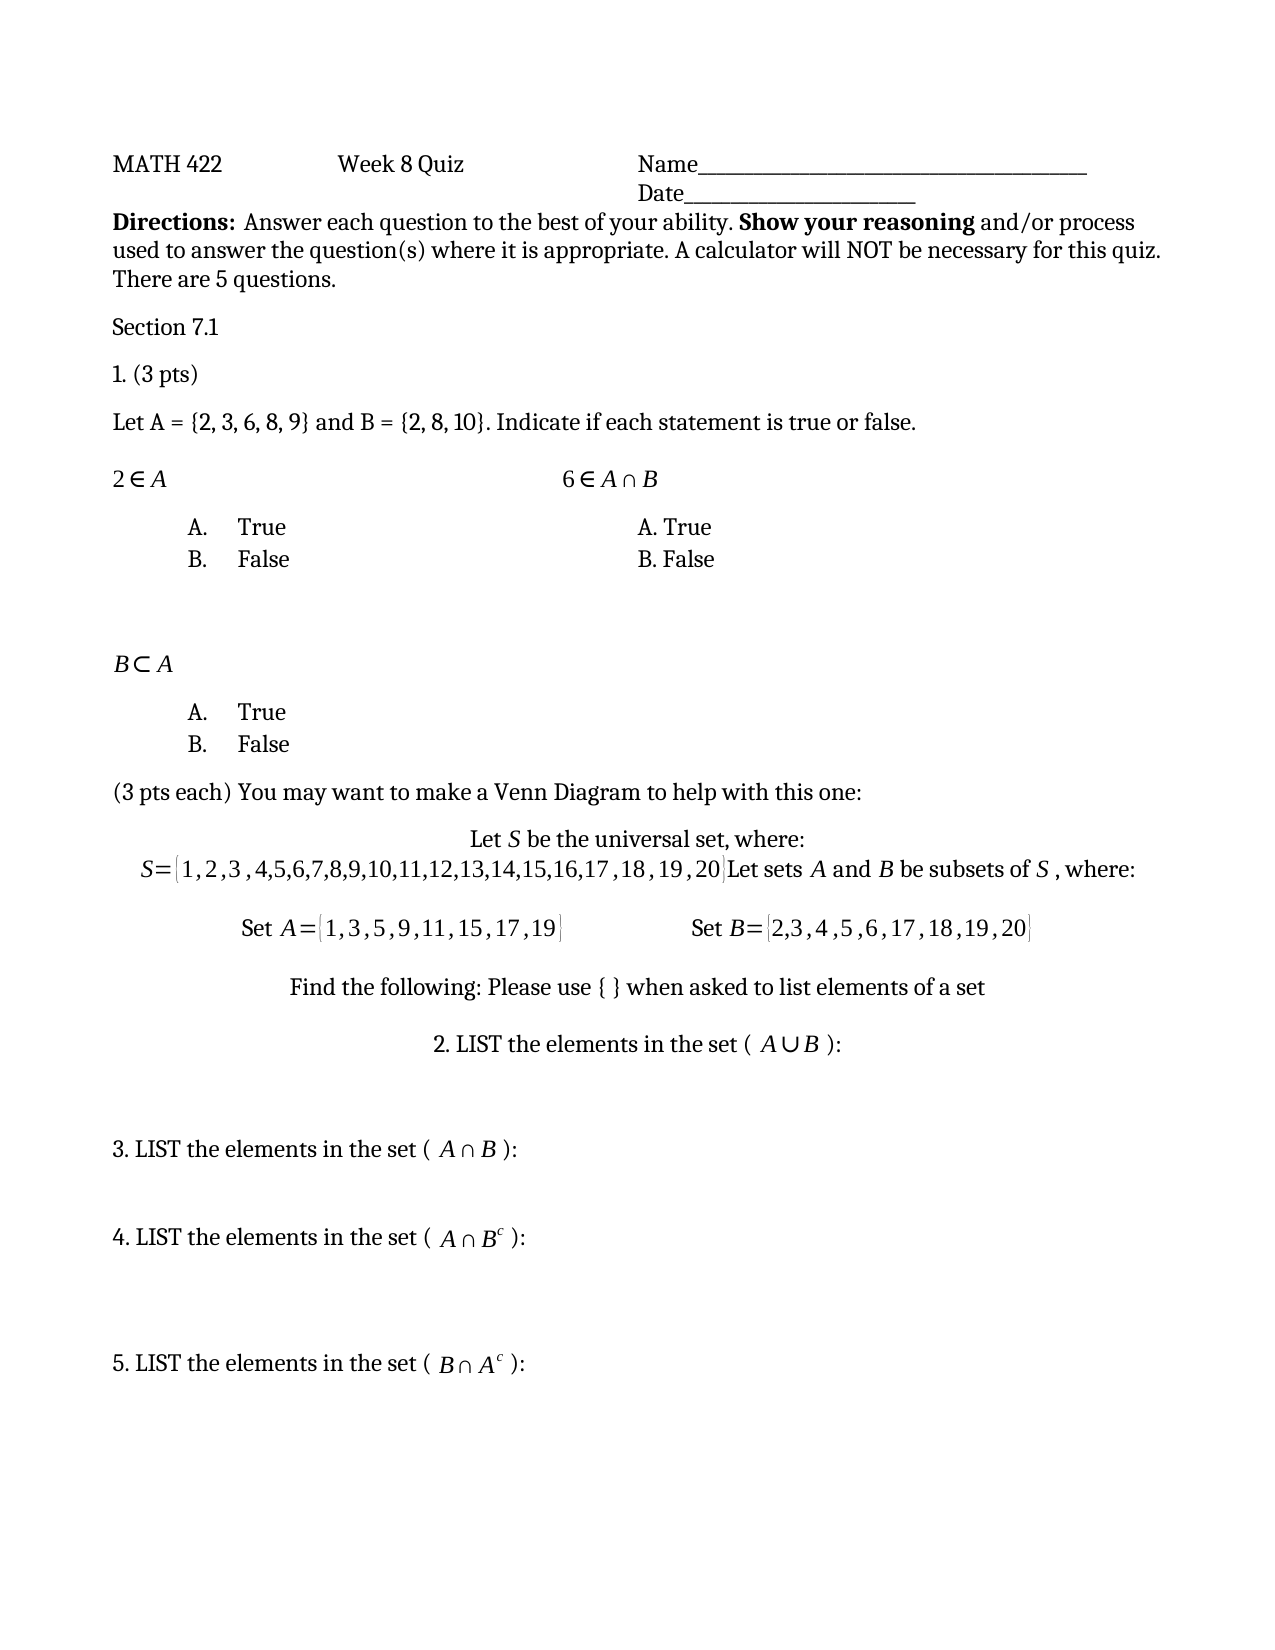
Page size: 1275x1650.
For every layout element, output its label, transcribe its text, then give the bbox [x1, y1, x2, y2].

text MATH 422 Week 8 Quiz Name__________________________________________ [112, 150, 1162, 179]
list True A. True [187, 512, 1162, 541]
text 3. LIST the elements in the set ( ): 4. LIST the elements in the set ( ): [112, 1135, 1162, 1281]
text Let A = {2, 3, 6, 8, 9} and B = {2, 8, 10}. Indicate if each statement is true or false. [112, 407, 1162, 494]
list False B. False [187, 545, 1162, 574]
text (3 pts each) You may want to make a Venn Diagram to help with this one: [112, 777, 1162, 806]
list False [187, 730, 1162, 759]
text Section 7.1 [112, 312, 1162, 341]
list True [187, 697, 1162, 726]
text Let be the universal set, where: Let sets and be subsets of , where: Set Set Find the following: Please use { } when asked to list elements of a set 2. LIST the elements in the set ( ): [112, 825, 1162, 1116]
text Directions: Answer each question to the best of your ability. Show your reasoning and/or process used to answer the question(s) where it is appropriate. A calculator will NOT be necessary for this quiz. There are 5 questions. [112, 207, 1162, 294]
text Date_________________________ [562, 179, 1162, 207]
text 5. LIST the elements in the set ( ): [112, 1347, 1162, 1407]
text 1. (3 pts) [112, 360, 1162, 389]
